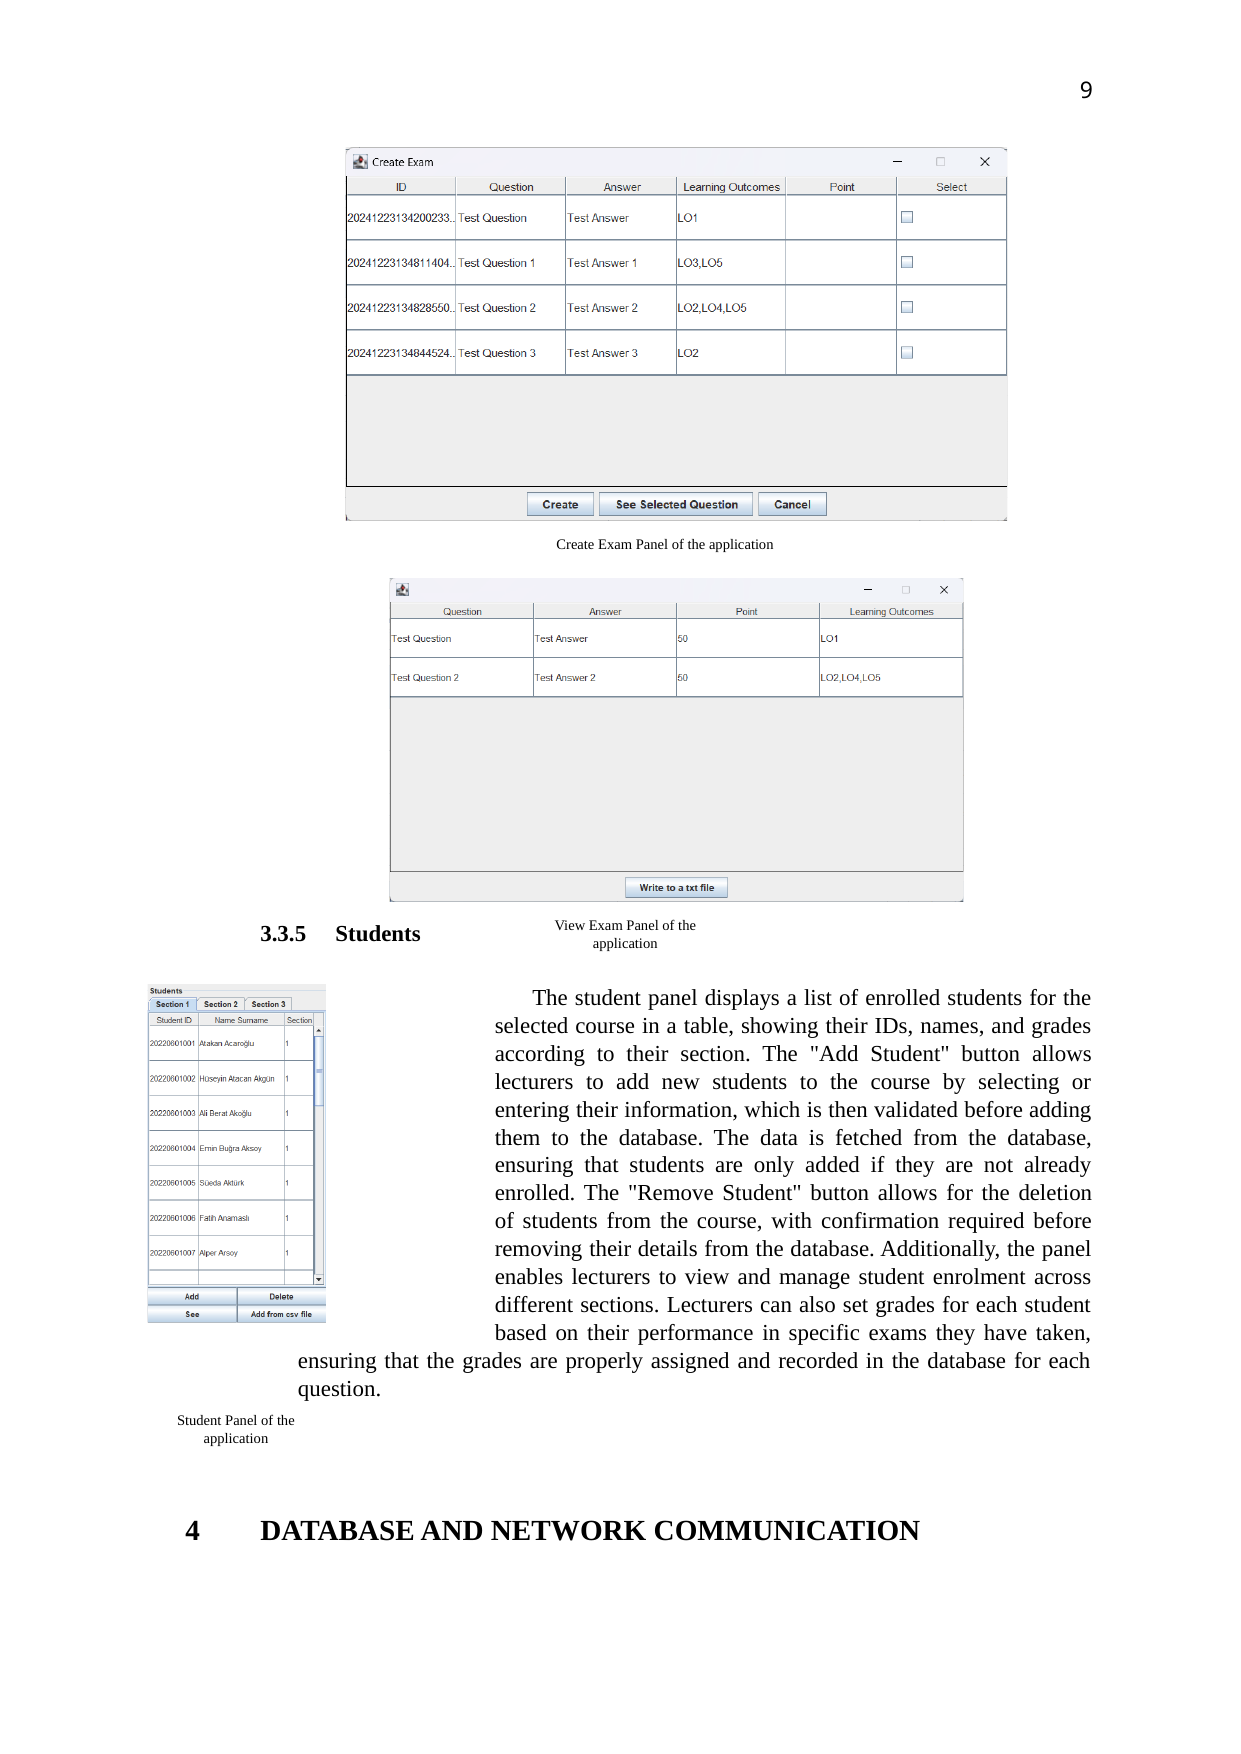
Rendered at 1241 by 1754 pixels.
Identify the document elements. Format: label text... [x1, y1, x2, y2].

picture [345, 147, 1008, 521]
subtitle DATABASE AND NETWORK COMMUNICATION [185, 1401, 1093, 1435]
text In this section, details about the application’s database and how the network communication is done using java.net sockets are provided. Briefly, the application uses SQLite for local database storage and a server program to handle client requests via sockets. [223, 1495, 1093, 1577]
list The student panel displays a list of enrolled students for the selected course in a table, showing their IDs, names, and grades according to their section. The "Add Student" button allows lecturers to add new students to the course by selecting or entering their information, which is then validated before adding them to the database. The data is fetched from the database, ensuring that students are only added if they are not already enrolled. The "Remove Student" button allows for the deletion of students from the course, with confirmation required before removing their details from the database. Additionally, the panel enables lecturers to view and manage student enrolment across different sections. Lecturers can also set grades for each student based on their performance in specific exams they have taken, ensuring that the grades are properly assigned and recorded in the database for each question. [298, 984, 1093, 1289]
picture [389, 578, 964, 902]
subtitle Students [260, 920, 1093, 946]
